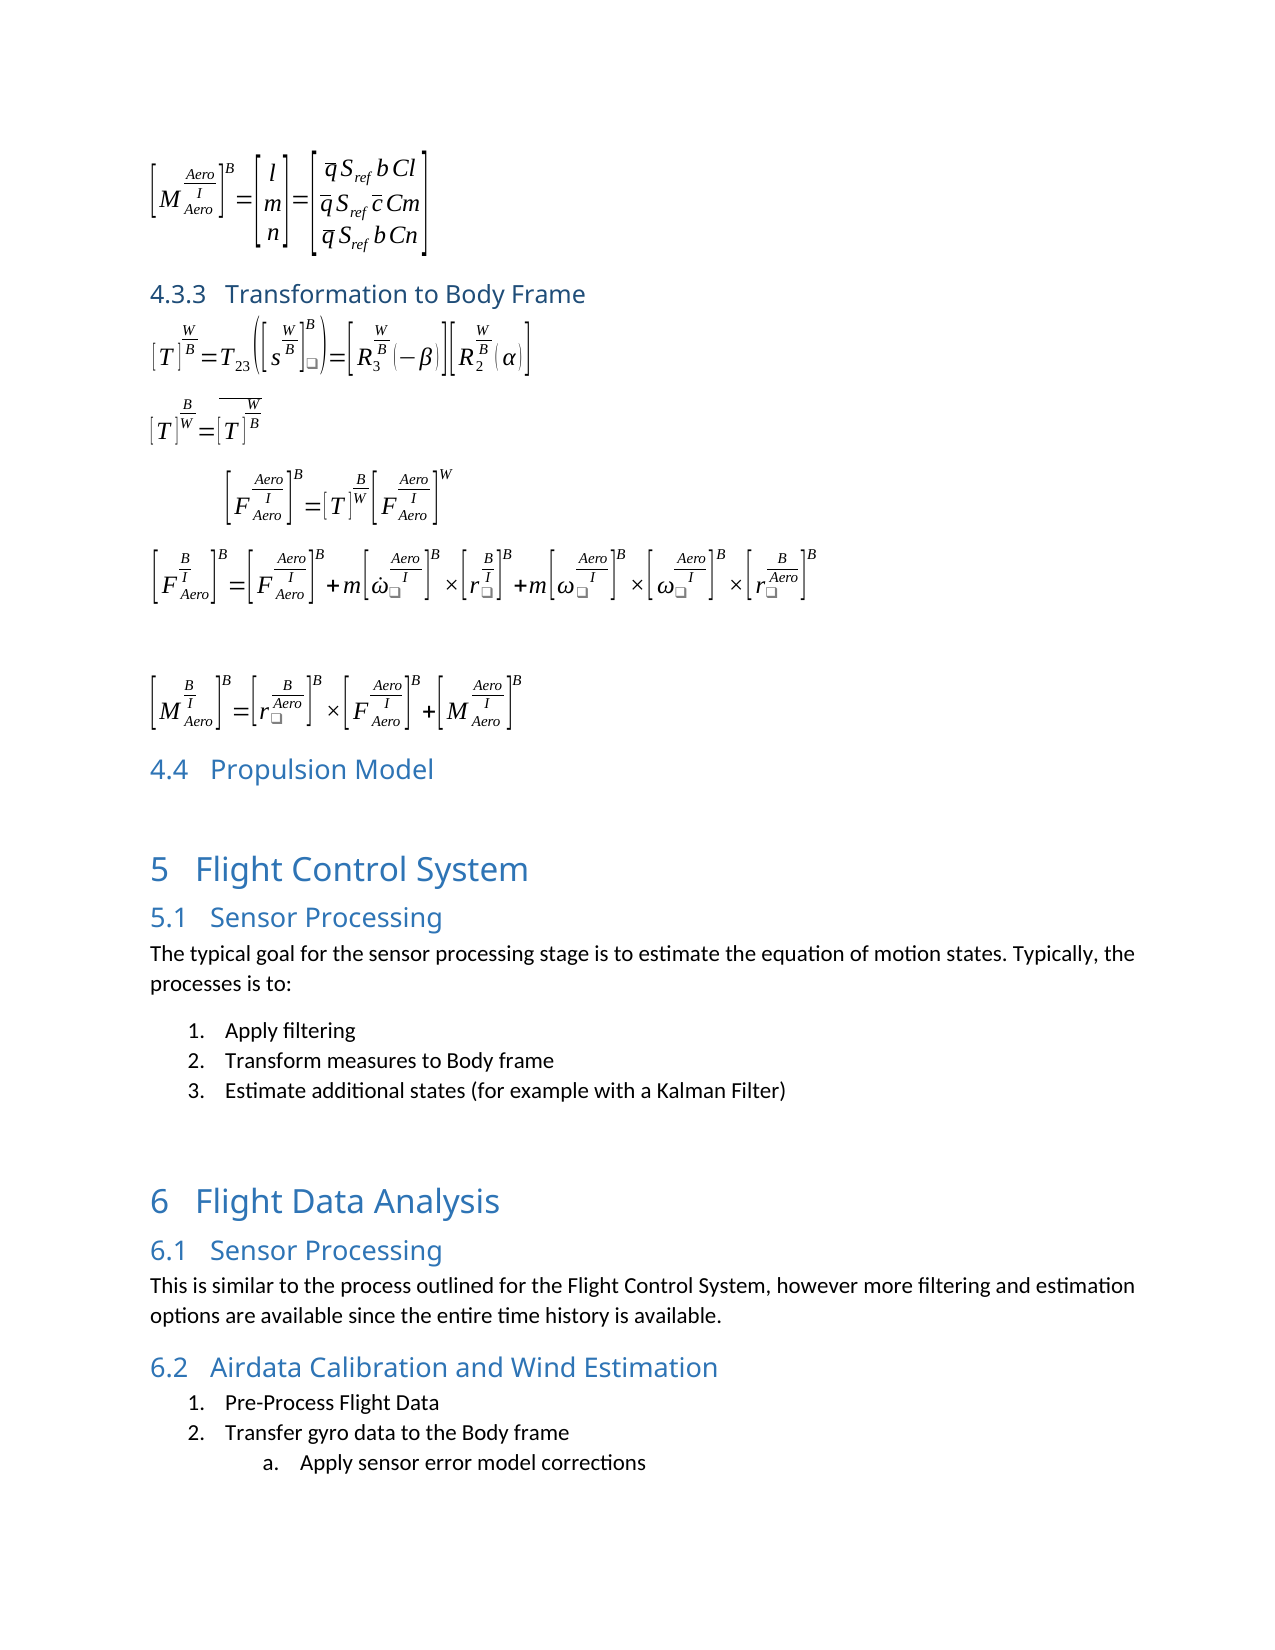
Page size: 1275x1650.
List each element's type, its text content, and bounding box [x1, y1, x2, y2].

subtitle Flight Data Analysis [150, 1178, 1144, 1224]
text The typical goal for the sensor processing stage is to estimate the equation of motion states. Typically, the processes is to: [150, 939, 1144, 997]
list Pre-Process Flight Data [187, 1388, 1144, 1416]
text This is similar to the process outlined for the Flight Control System, however more filtering and estimation options are available since the entire time history is available. [150, 1271, 1144, 1329]
list Transform measures to Body frame [187, 1046, 1144, 1074]
list Transfer gyro data to the Body frame [187, 1418, 1144, 1446]
subtitle Sensor Processing [150, 899, 1144, 936]
subtitle Sensor Processing [150, 1231, 1144, 1268]
subtitle Propulsion Model [150, 751, 1144, 788]
subtitle Flight Control System [150, 846, 1144, 891]
subtitle Airdata Calibration and Wind Estimation [150, 1348, 1144, 1385]
list Apply filtering [187, 1016, 1144, 1044]
list Estimate additional states (for example with a Kalman Filter) [187, 1076, 1144, 1104]
subtitle Transformation to Body Frame [150, 277, 1144, 311]
list Apply sensor error model corrections [262, 1448, 1144, 1476]
